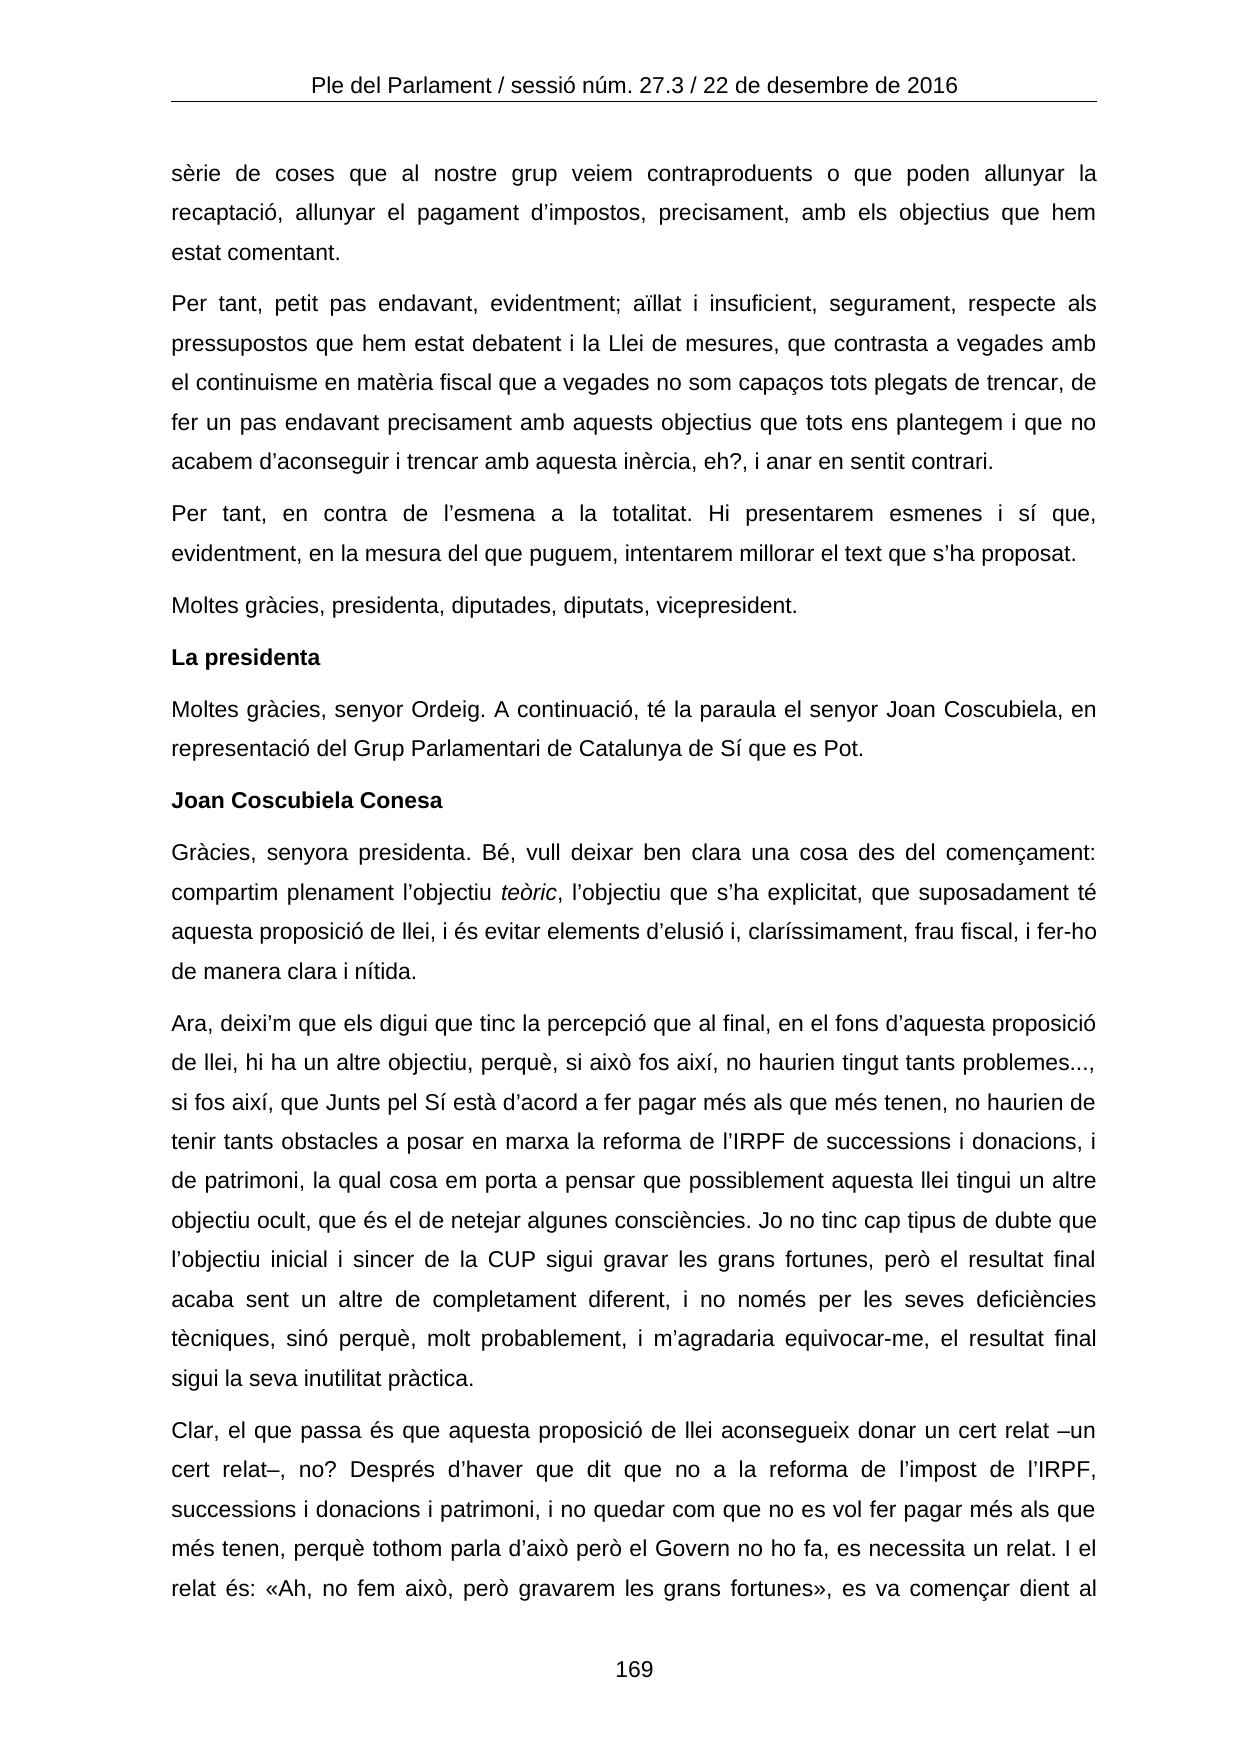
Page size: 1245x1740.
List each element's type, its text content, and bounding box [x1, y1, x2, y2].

text Ara, deixi’m que els digui que tinc la percepció que al final, en el fons d’aquesta proposició de llei, hi ha un altre objectiu, perquè, si això fos així, no haurien tingut tants problemes..., si fos així, que Junts pel Sí està d’acord a fer pagar més als que més tenen, no haurien de tenir tants obstacles a posar en marxa la reforma de l’IRPF de successions i donacions, i de patrimoni, la qual cosa em porta a pensar que possiblement aquesta llei tingui un altre objectiu ocult, que és el de netejar algunes consciències. Jo no tinc cap tipus de dubte que l’objectiu inicial i sincer de la CUP sigui gravar les grans fortunes, però el resultat final acaba sent un altre de completament diferent, i no només per les seves deficiències tècniques, sinó perquè, molt probablement, i m’agradaria equivocar-me, el resultat final sigui la seva inutilitat pràctica. [171, 1009, 1097, 1391]
text Moltes gràcies, presidenta, diputades, diputats, vicepresident. [171, 592, 1097, 618]
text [171, 1417, 1097, 1601]
text Gràcies, senyora presidenta. Bé, vull deixar ben clara una cosa des del començament: compartim plenament l’objectiu teòric, l’objectiu que s’ha explicitat, que suposadament té aquesta proposició de llei, i és evitar elements d’elusió i, claríssimament, frau fiscal, i fer-ho de manera clara i nítida. [171, 839, 1097, 984]
text Per tant, en contra de l’esmena a la totalitat. Hi presentarem esmenes i sí que, evidentment, en la mesura del que puguem, intentarem millorar el text que s’ha proposat. [171, 500, 1097, 566]
text Joan Coscubiela Conesa [171, 787, 1097, 813]
text Moltes gràcies, senyor Ordeig. A continuació, té la paraula el senyor Joan Coscubiela, en representació del Grup Parlamentari de Catalunya de Sí que es Pot. [171, 696, 1097, 762]
text La presidenta [171, 644, 1097, 670]
text Per tant, petit pas endavant, evidentment; aïllat i insuficient, segurament, respecte als pressupostos que hem estat debatent i la Llei de mesures, que contrasta a vegades amb el continuisme en matèria fiscal que a vegades no som capaços tots plegats de trencar, de fer un pas endavant precisament amb aquests objectius que tots ens plantegem i que no acabem d’aconseguir i trencar amb aquesta inèrcia, eh?, i anar en sentit contrari. [171, 290, 1097, 475]
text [171, 159, 1097, 265]
